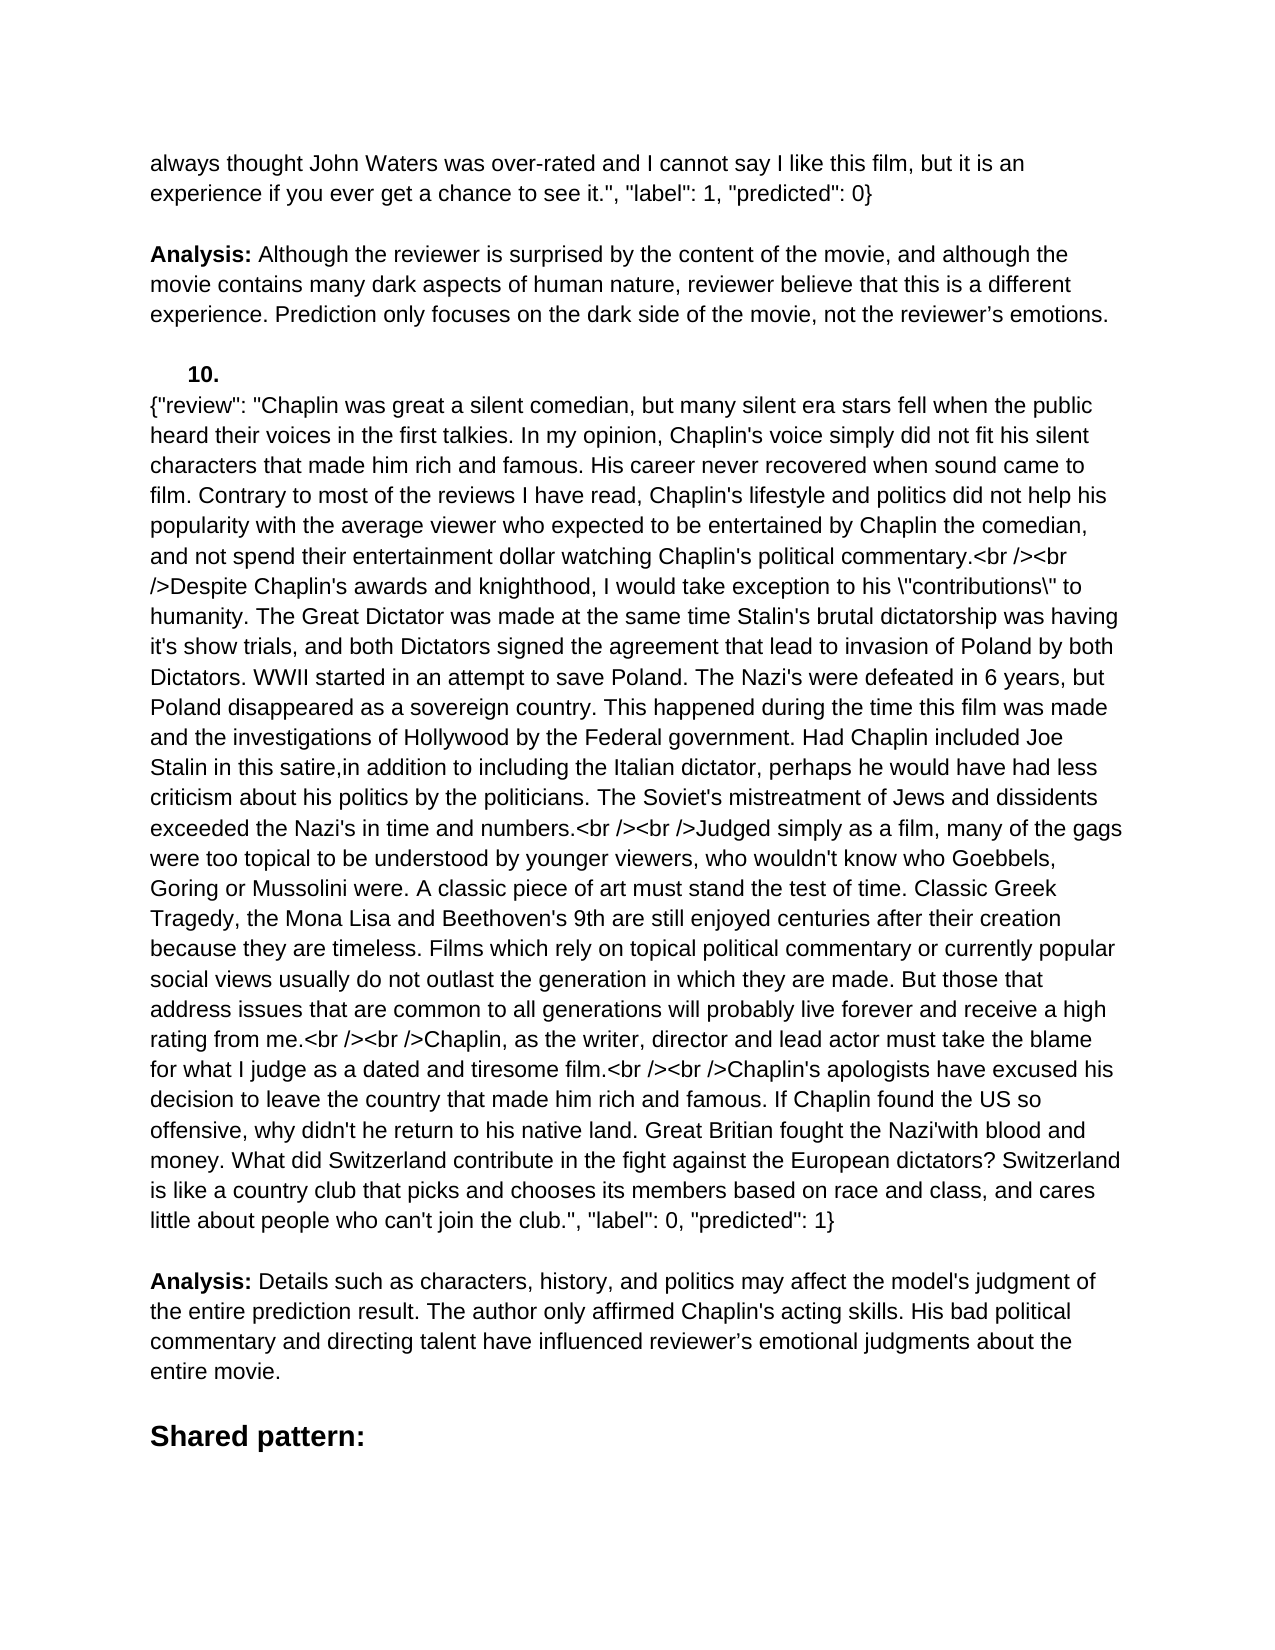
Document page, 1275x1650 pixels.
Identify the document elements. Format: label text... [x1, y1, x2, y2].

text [150, 150, 1125, 207]
text Analysis: Details such as characters, history, and politics may affect the model's judgment of the entire prediction result. The author only affirmed Chaplin's acting skills. His bad political commentary and directing talent have influenced reviewer’s emotional judgments about the entire movie. [150, 1268, 1125, 1385]
text {"review": "Chaplin was great a silent comedian, but many silent era stars fell when the public heard their voices in the first talkies. In my opinion, Chaplin's voice simply did not fit his silent characters that made him rich and famous. His career never recovered when sound came to film. Contrary to most of the reviews I have read, Chaplin's lifestyle and politics did not help his popularity with the average viewer who expected to be entertained by Chaplin the comedian, and not spend their entertainment dollar watching Chaplin's political commentary.<br /><br />Despite Chaplin's awards and knighthood, I would take exception to his \"contributions\" to humanity. The Great Dictator was made at the same time Stalin's brutal dictatorship was having it's show trials, and both Dictators signed the agreement that lead to invasion of Poland by both Dictators. WWII started in an attempt to save Poland. The Nazi's were defeated in 6 years, but Poland disappeared as a sovereign country. This happened during the time this film was made and the investigations of Hollywood by the Federal government. Had Chaplin included Joe Stalin in this satire,in addition to including the Italian dictator, perhaps he would have had less criticism about his politics by the politicians. The Soviet's mistreatment of Jews and dissidents exceeded the Nazi's in time and numbers.<br /><br />Judged simply as a film, many of the gags were too topical to be understood by younger viewers, who wouldn't know who Goebbels, Goring or Mussolini were. A classic piece of art must stand the test of time. Classic Greek Tragedy, the Mona Lisa and Beethoven's 9th are still enjoyed centuries after their creation because they are timeless. Films which rely on topical political commentary or currently popular social views usually do not outlast the generation in which they are made. But those that address issues that are common to all generations will probably live forever and receive a high rating from me.<br /><br />Chaplin, as the writer, director and lead actor must take the blame for what I judge as a dated and tiresome film.<br /><br />Chaplin's apologists have excused his decision to leave the country that made him rich and famous. If Chaplin found the US so offensive, why didn't he return to his native land. Great Britian fought the Nazi'with blood and money. What did Switzerland contribute in the fight against the European dictators? Switzerland is like a country club that picks and chooses its members based on race and class, and cares little about people who can't join the club.", "label": 0, "predicted": 1} [150, 392, 1125, 1234]
text Shared pattern: [150, 1419, 1125, 1452]
text Analysis: Although the reviewer is surprised by the content of the movie, and although the movie contains many dark aspects of human nature, reviewer believe that this is a different experience. Prediction only focuses on the dark side of the movie, not the reviewer’s emotions. [150, 241, 1125, 327]
